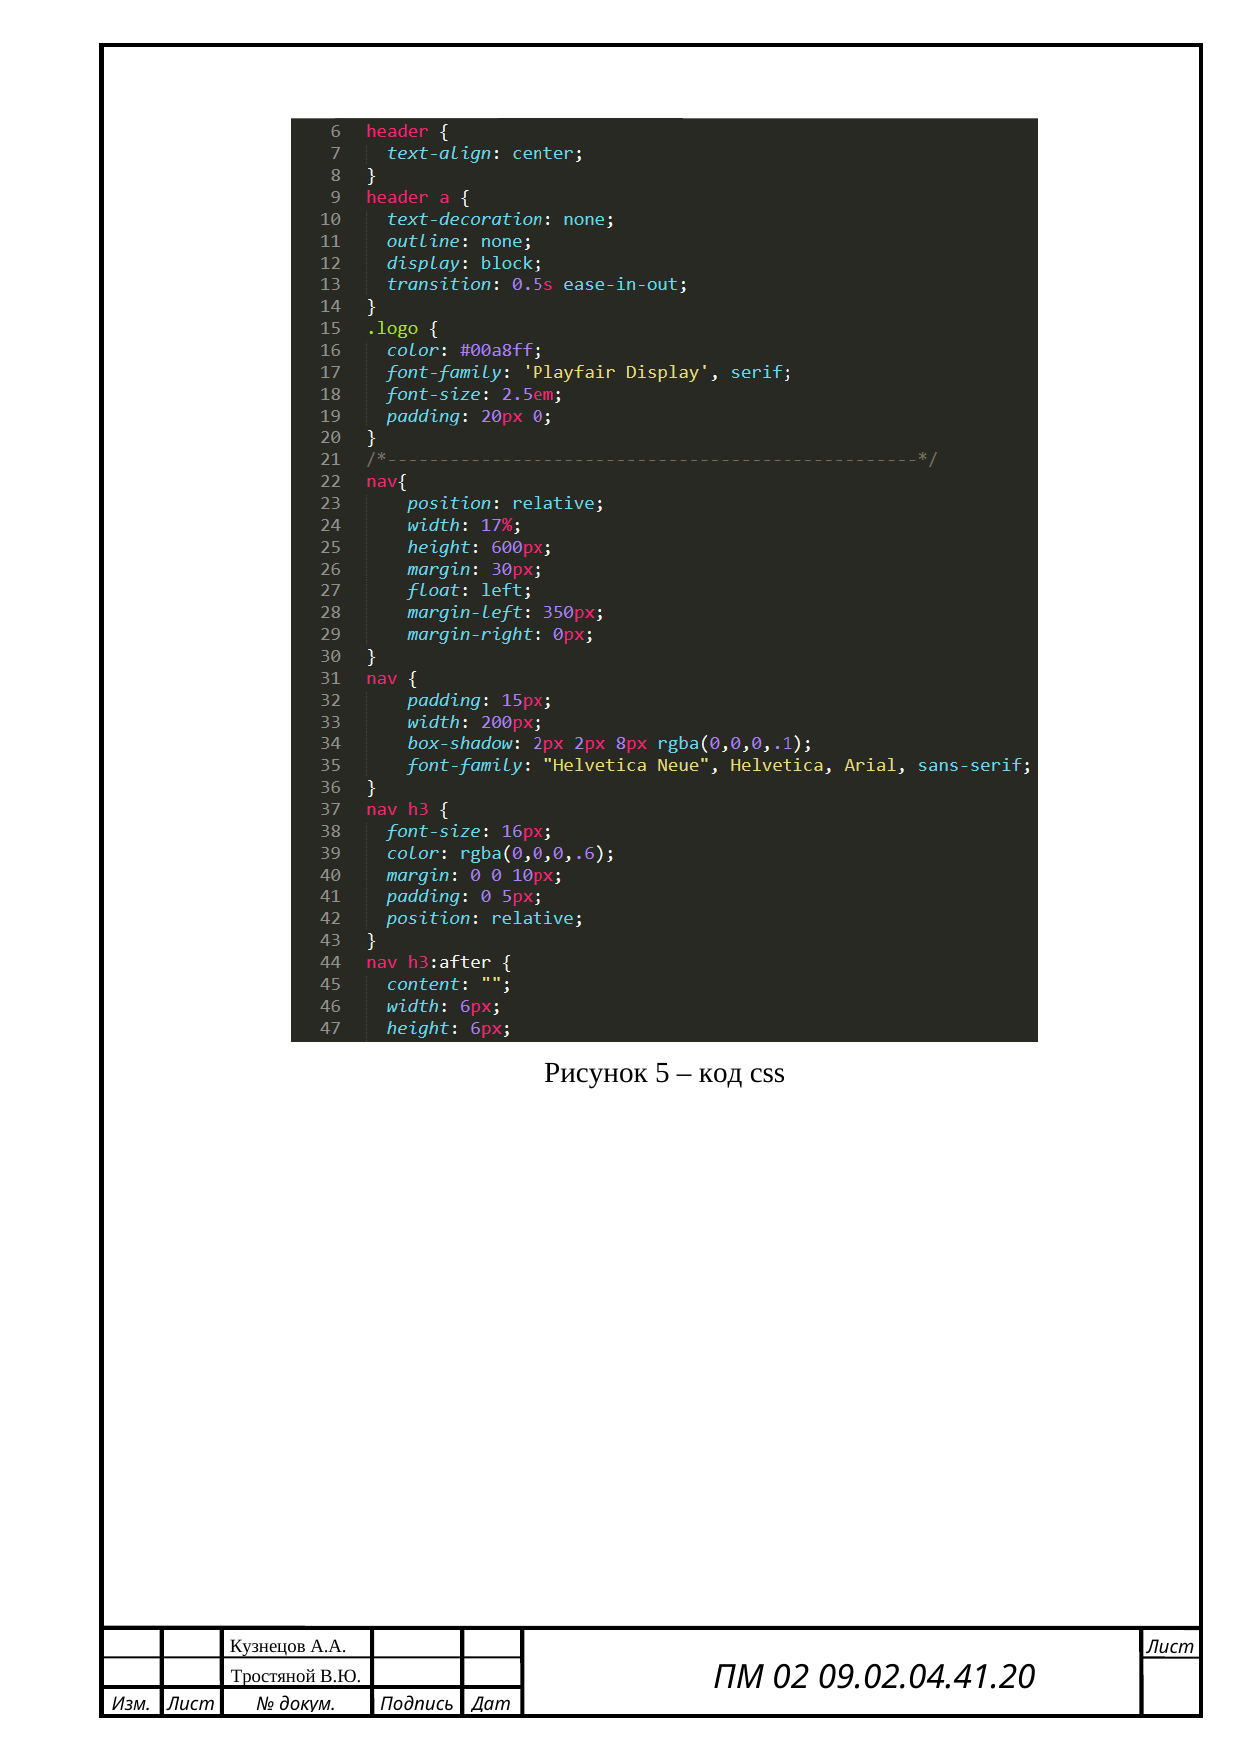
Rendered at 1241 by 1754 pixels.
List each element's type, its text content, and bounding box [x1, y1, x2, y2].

picture [291, 118, 1038, 1042]
text Рисунок 5 – код css [177, 1056, 1152, 1089]
